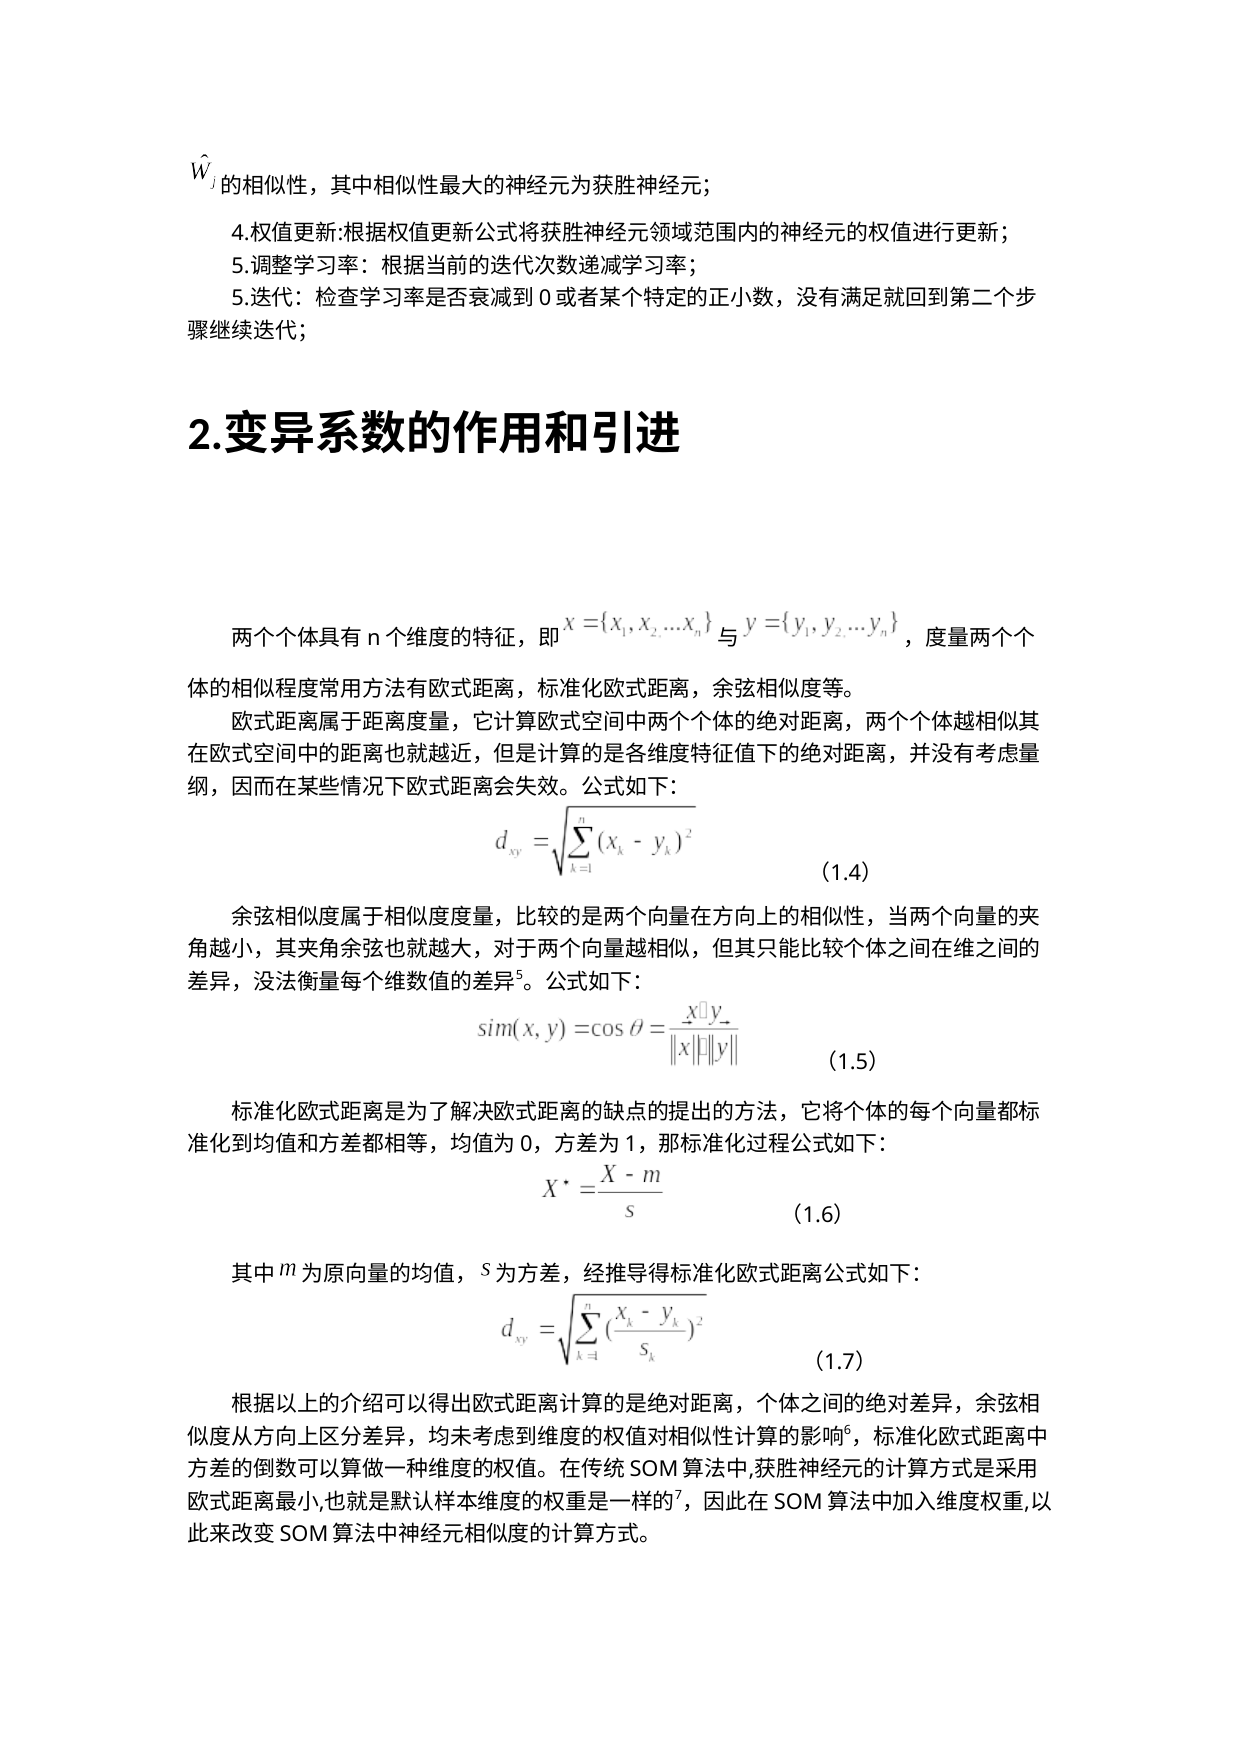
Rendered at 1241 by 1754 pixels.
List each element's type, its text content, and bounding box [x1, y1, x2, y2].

text 5.调整学习率：根据当前的迭代次数递减学习率； [187, 247, 1053, 280]
list 余弦相似度属于相似度度量，比较的是两个向量在方向上的相似性，当两个向量的夹角越小，其夹角余弦也就越大，对于两个向量越相似，但其只能比较个体之间在维之间的差异，没法衡量每个维数值的差异。公式如下： [187, 898, 1053, 996]
text 5.迭代：检查学习率是否衰减到0或者某个特定的正小数，没有满足就回到第二个步骤继续迭代； [187, 280, 1053, 345]
list （1.7） [187, 1288, 1053, 1386]
list 欧式距离属于距离度量，它计算欧式空间中两个个体的绝对距离，两个个体越相似其在欧式空间中的距离也就越近，但是计算的是各维度特征值下的绝对距离，并没有考虑量纲，因而在某些情况下欧式距离会失效。公式如下： [187, 703, 1053, 801]
list （1.4） [187, 801, 1053, 898]
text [187, 150, 1053, 215]
list （1.5） [187, 996, 1053, 1093]
text 4.权值更新:根据权值更新公式将获胜神经元领域范围内的神经元的权值进行更新； [187, 215, 1053, 247]
list 两个个体具有n个维度的特征，即与，度量两个个体的相似程度常用方法有欧式距离，标准化欧式距离，余弦相似度等。 [187, 606, 1053, 703]
list 根据以上的介绍可以得出欧式距离计算的是绝对距离，个体之间的绝对差异，余弦相似度从方向上区分差异，均未考虑到维度的权值对相似性计算的影响，标准化欧式距离中方差的倒数可以算做一种维度的权值。在传统SOM算法中,获胜神经元的计算方式是采用欧式距离最小,也就是默认样本维度的权重是一样的，因此在SOM算法中加入维度权重,以此来改变SOM算法中神经元相似度的计算方式。 [187, 1386, 1053, 1548]
list 其中为原向量的均值，为方差，经推导得标准化欧式距离公式如下： [187, 1256, 1053, 1288]
list （1.6） [187, 1158, 1053, 1256]
subtitle 2.变异系数的作用和引进 [187, 380, 1053, 478]
list 标准化欧式距离是为了解决欧式距离的缺点的提出的方法，它将个体的每个向量都标准化到均值和方差都相等，均值为0，方差为1，那标准化过程公式如下： [187, 1093, 1053, 1158]
